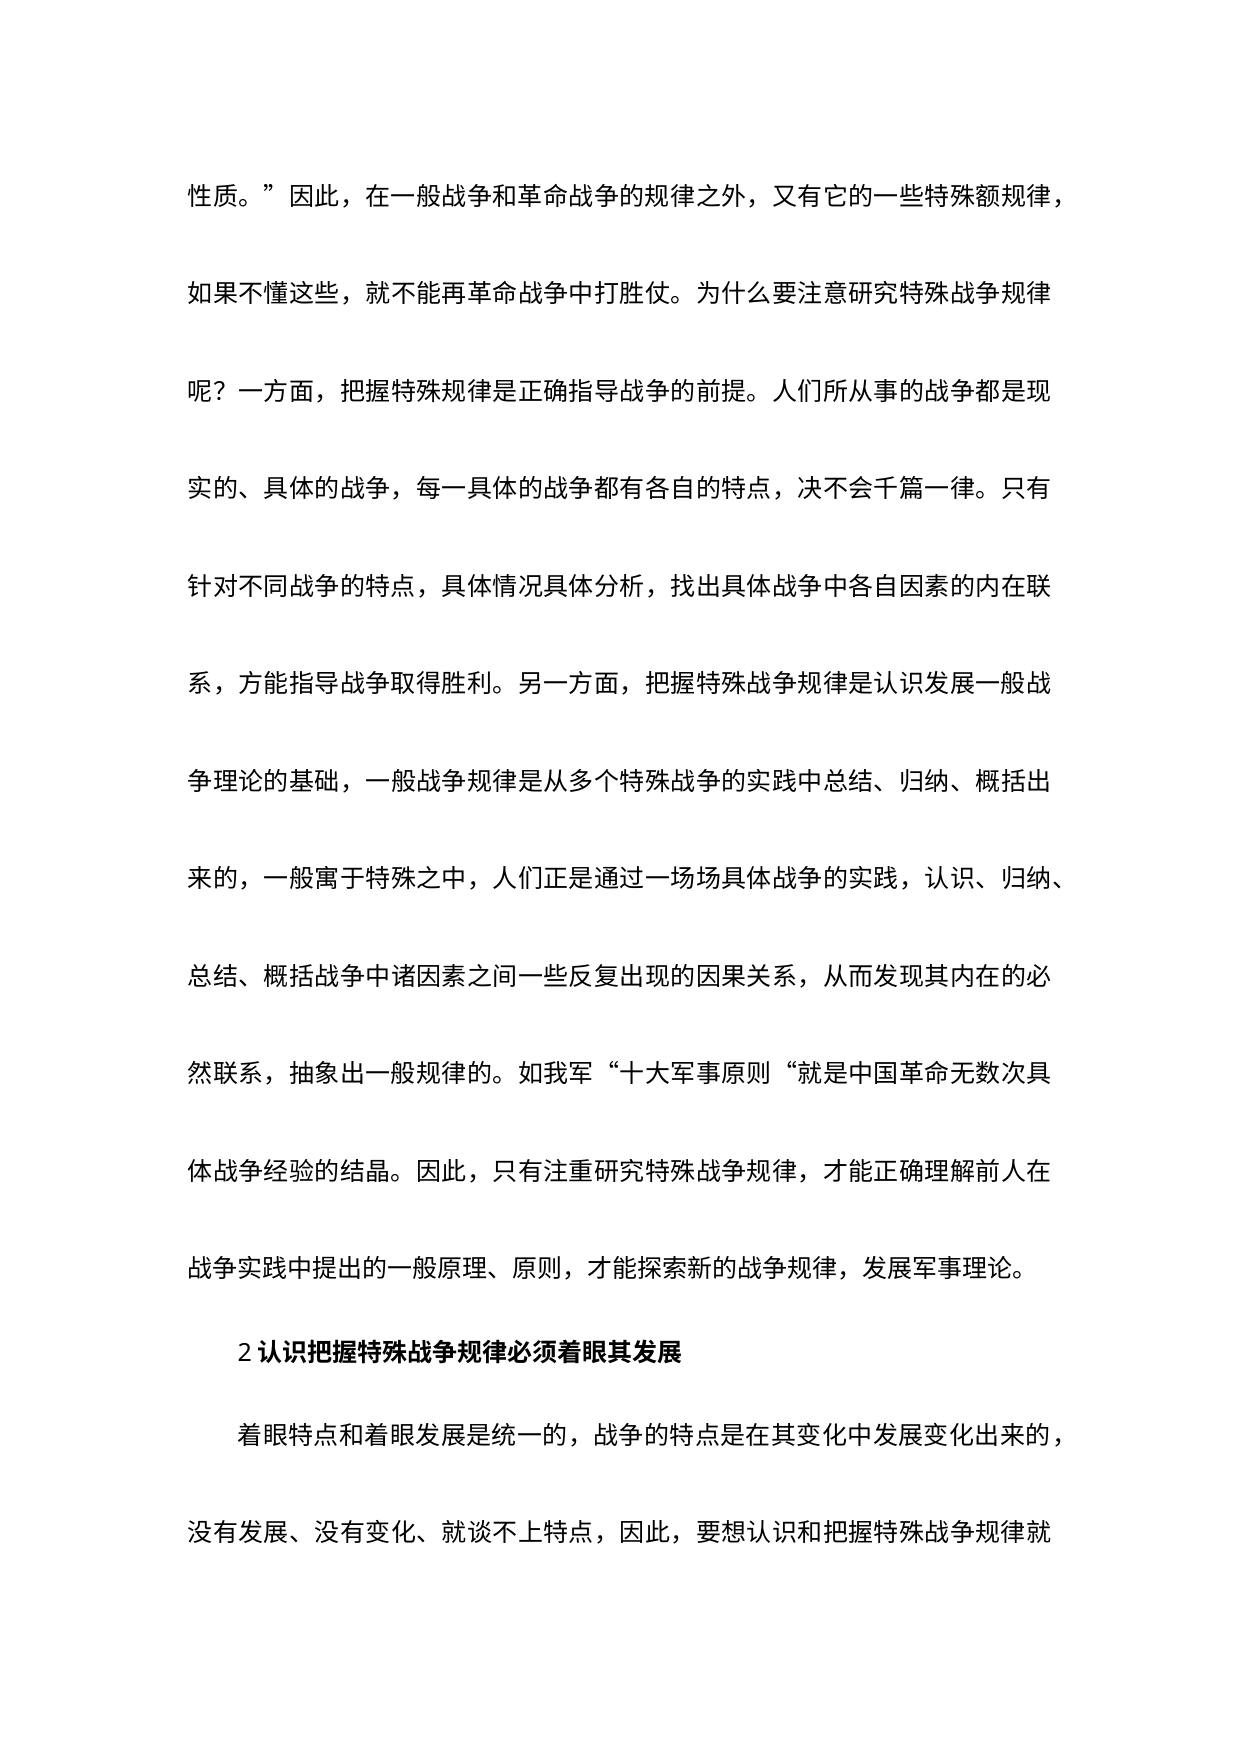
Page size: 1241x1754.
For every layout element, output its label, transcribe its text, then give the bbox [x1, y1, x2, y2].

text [187, 162, 1053, 1299]
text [187, 1401, 1053, 1563]
text 2认识把握特殊战争规律必须着眼其发展 [187, 1318, 1053, 1383]
